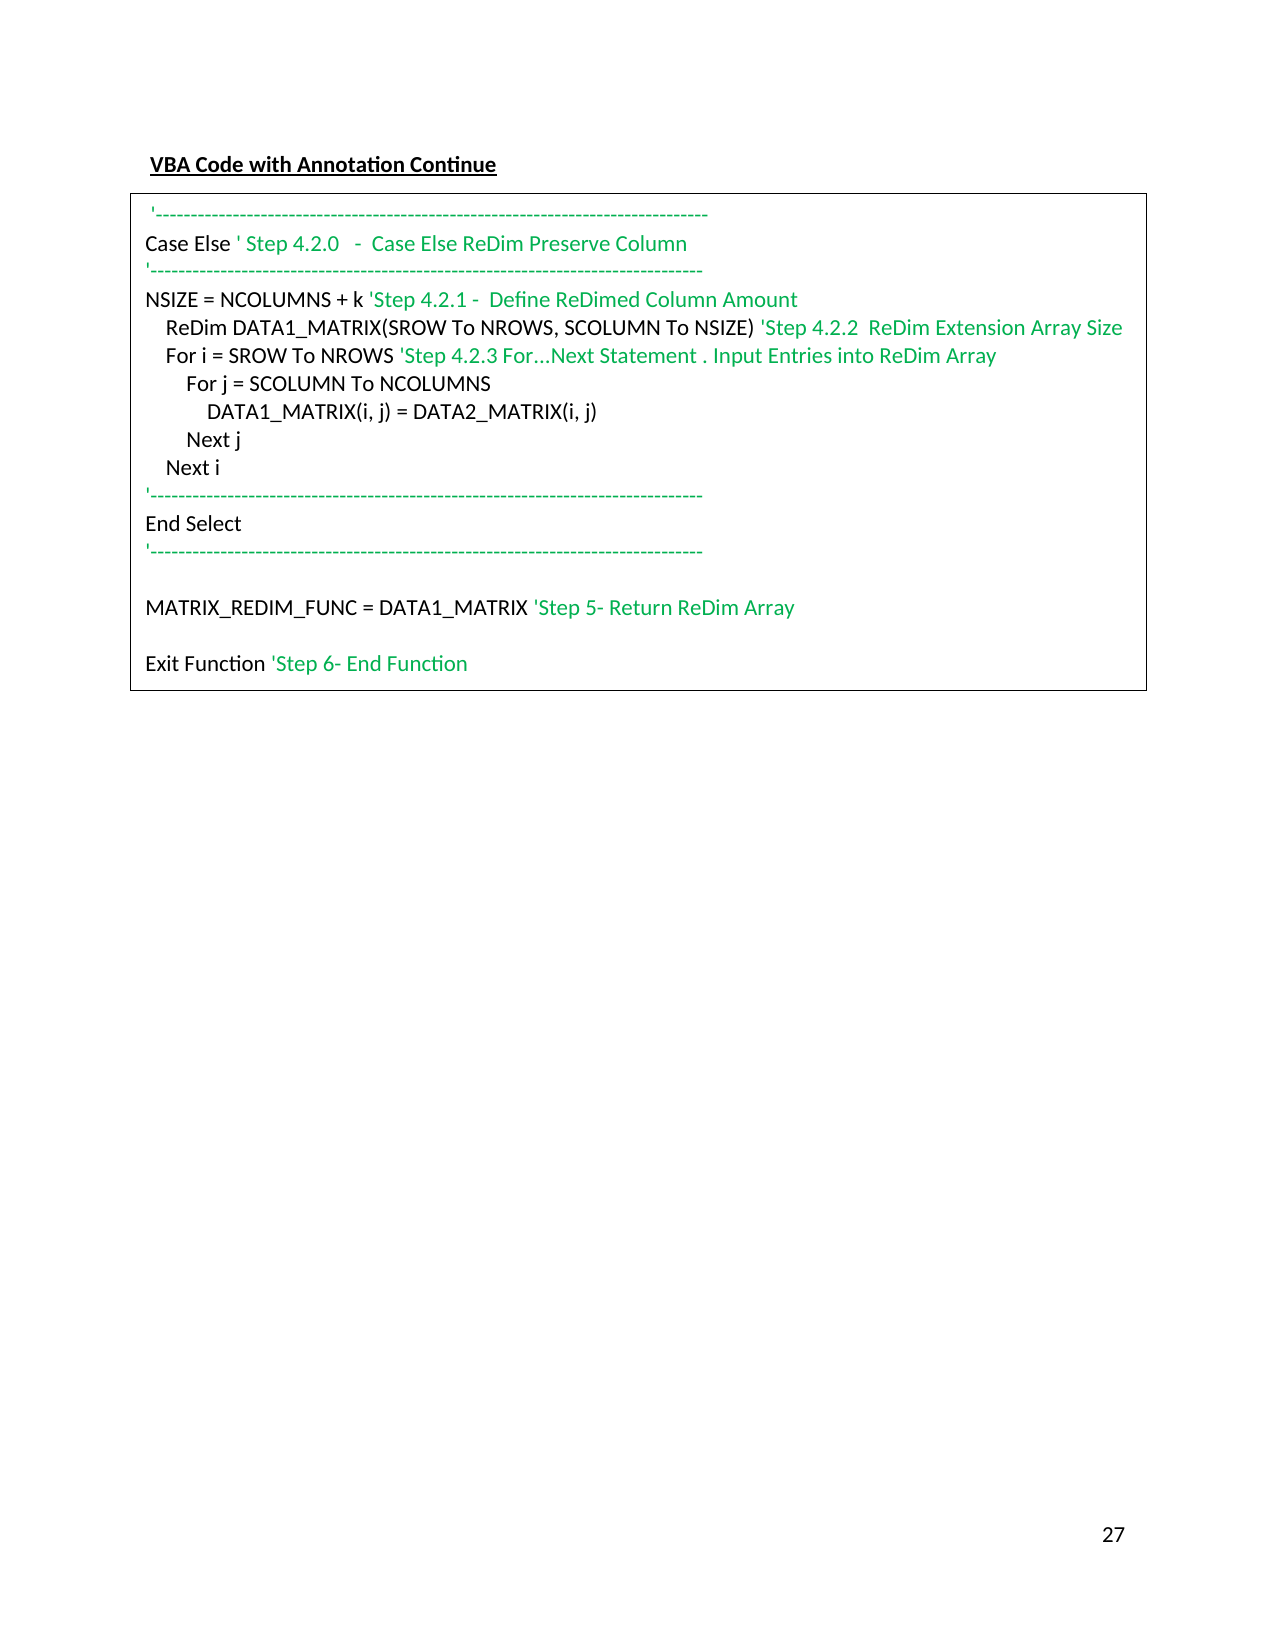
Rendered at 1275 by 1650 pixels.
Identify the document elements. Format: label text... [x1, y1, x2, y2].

text VBA Code with Annotation Continue [150, 150, 1125, 178]
